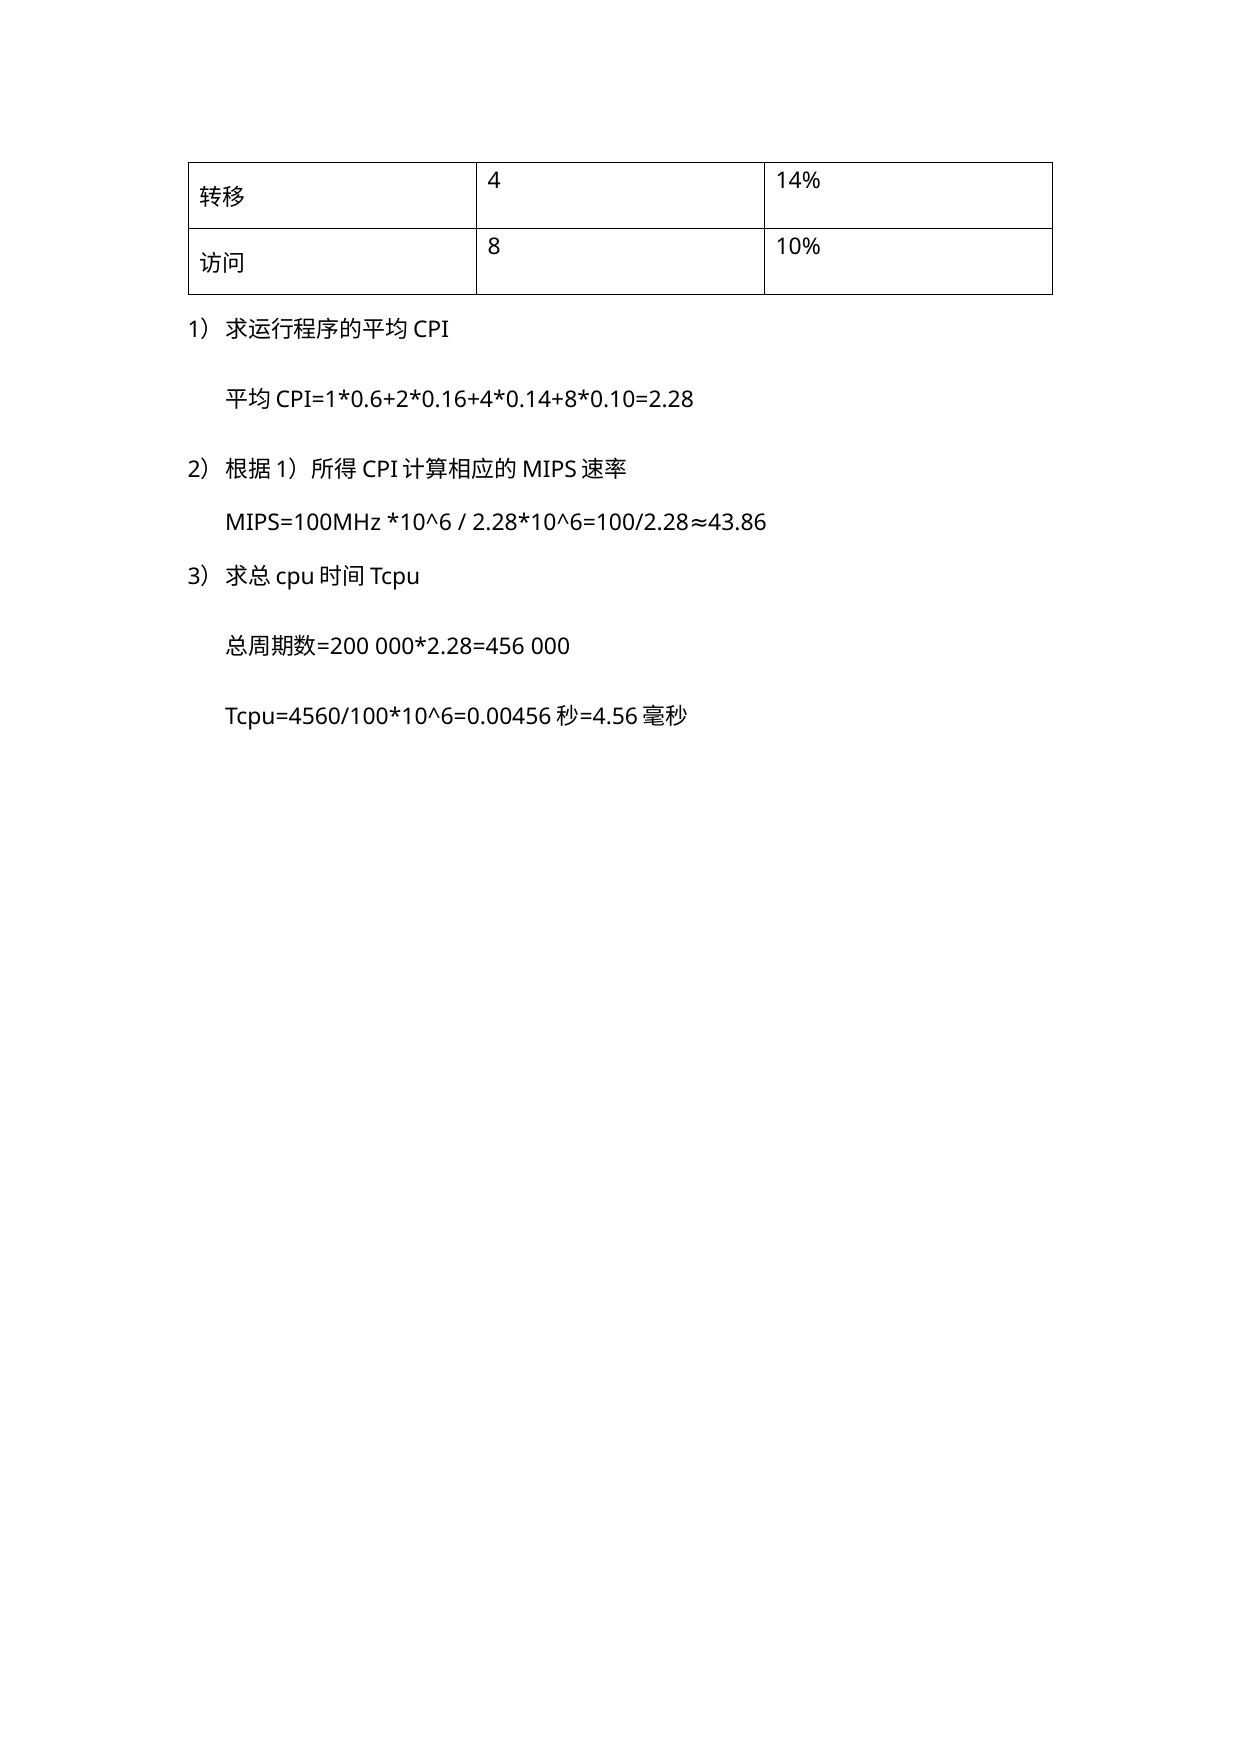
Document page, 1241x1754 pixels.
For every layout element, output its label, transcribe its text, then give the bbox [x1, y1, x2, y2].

table_cell 转移 [189, 163, 476, 228]
table_cell 10% [765, 229, 1052, 294]
list 求运行程序的平均CPI [187, 295, 1053, 360]
list MIPS=100MHz *10^6 / 2.28*10^6=100/2.28≈43.86 [225, 505, 1053, 538]
list 平均CPI=1*0.6+2*0.16+4*0.14+8*0.10=2.28 [225, 365, 1053, 430]
table_cell 访问 [189, 229, 476, 294]
table_cell 4 [477, 163, 764, 228]
list 根据1）所得CPI计算相应的MIPS速率 [187, 435, 1053, 500]
list 求总cpu时间Tcpu [187, 542, 1053, 607]
list Tcpu=4560/100*10^6=0.00456秒=4.56毫秒 [225, 682, 1053, 747]
table_cell 8 [477, 229, 764, 294]
table_cell 14% [765, 163, 1052, 228]
list 总周期数=200 000*2.28=456 000 [225, 612, 1053, 677]
